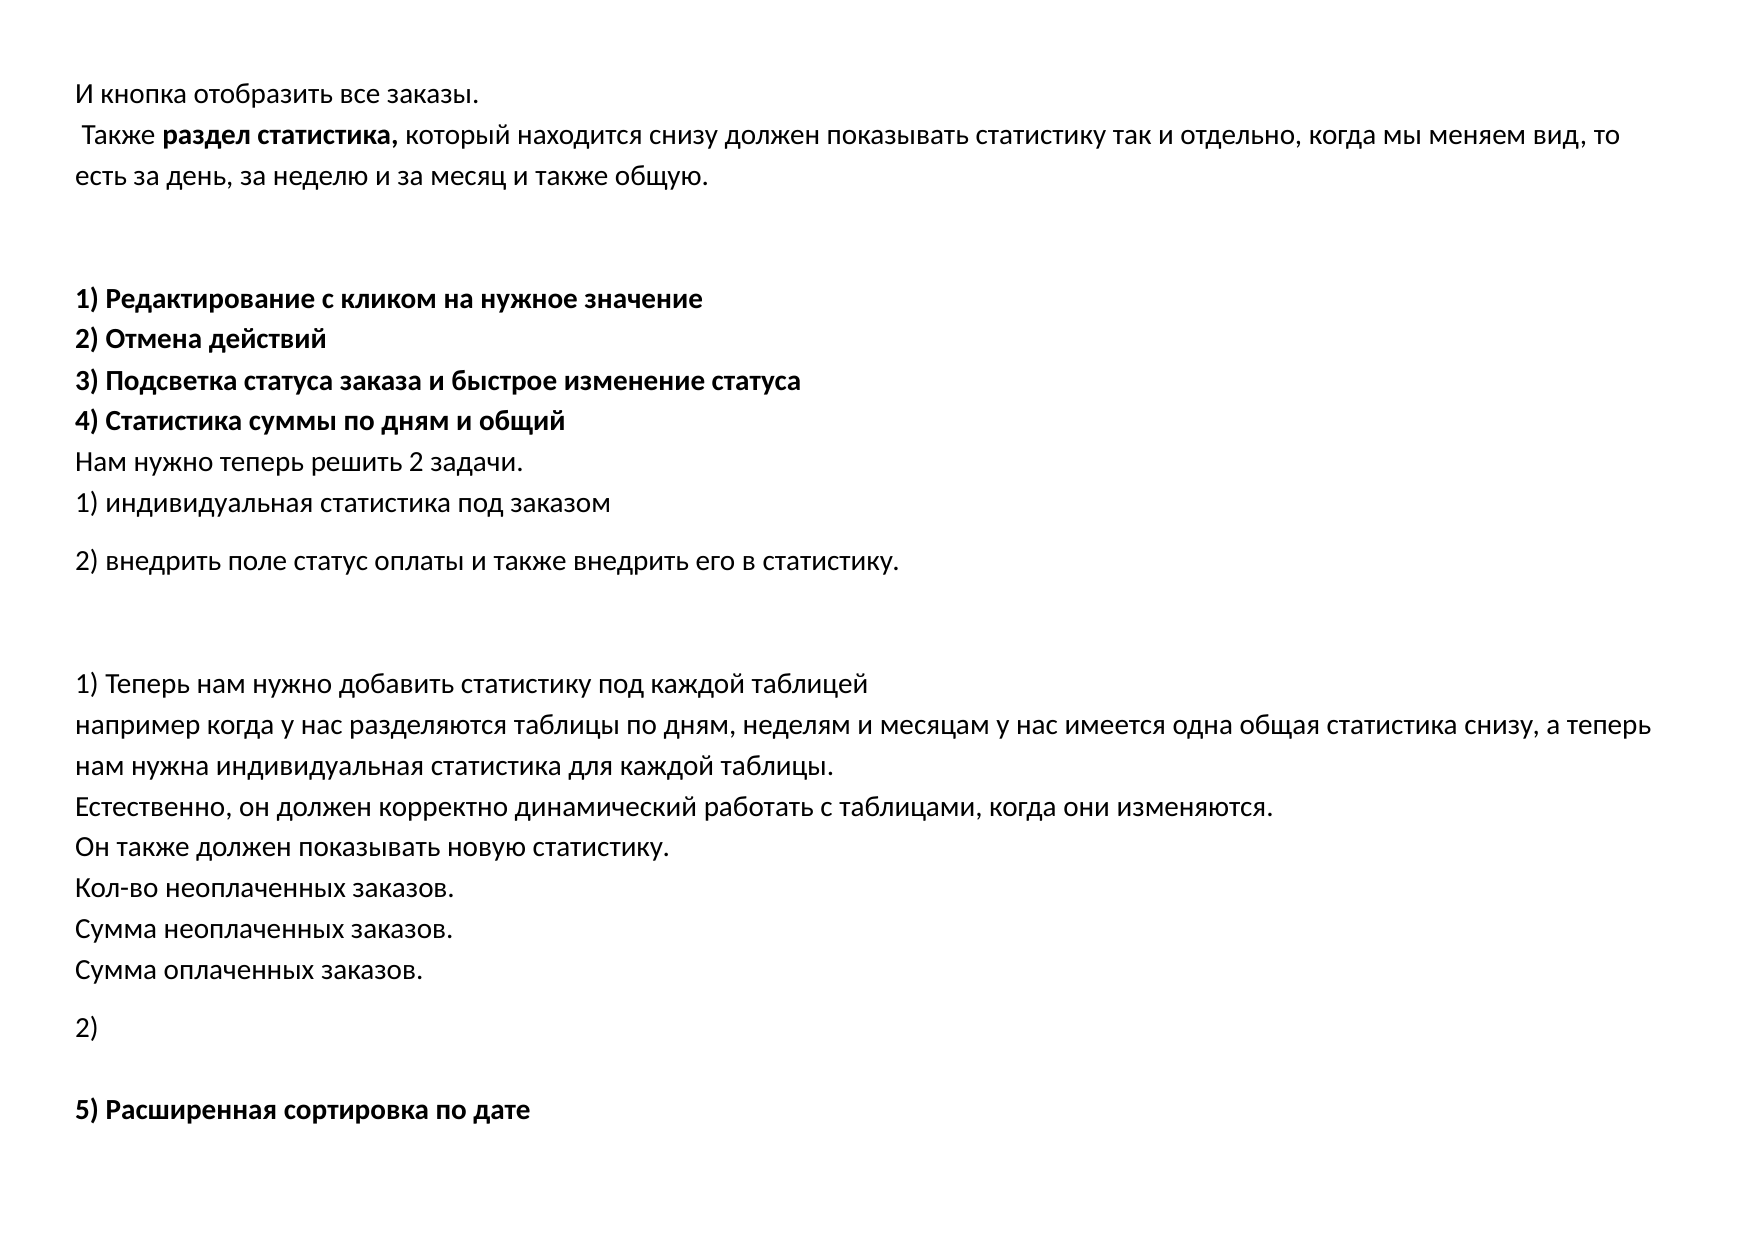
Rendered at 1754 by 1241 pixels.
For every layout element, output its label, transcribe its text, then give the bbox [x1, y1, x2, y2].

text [75, 1009, 1679, 1126]
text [75, 75, 1679, 520]
text 2) внедрить поле статус оплаты и также внедрить его в статистику. 1) Теперь нам нужно добавить статистику под каждой таблицей например когда у нас разделяются таблицы по дням, неделям и месяцам у нас имеется одна общая статистика снизу, а теперь нам нужна индивидуальная статистика для каждой таблицы. Естественно, он должен корректно динамический работать с таблицами, когда они изменяются. Он также должен показывать новую статистику. Кол-во неоплаченных заказов. Сумма неоплаченных заказов. Сумма оплаченных заказов. [75, 542, 1679, 987]
